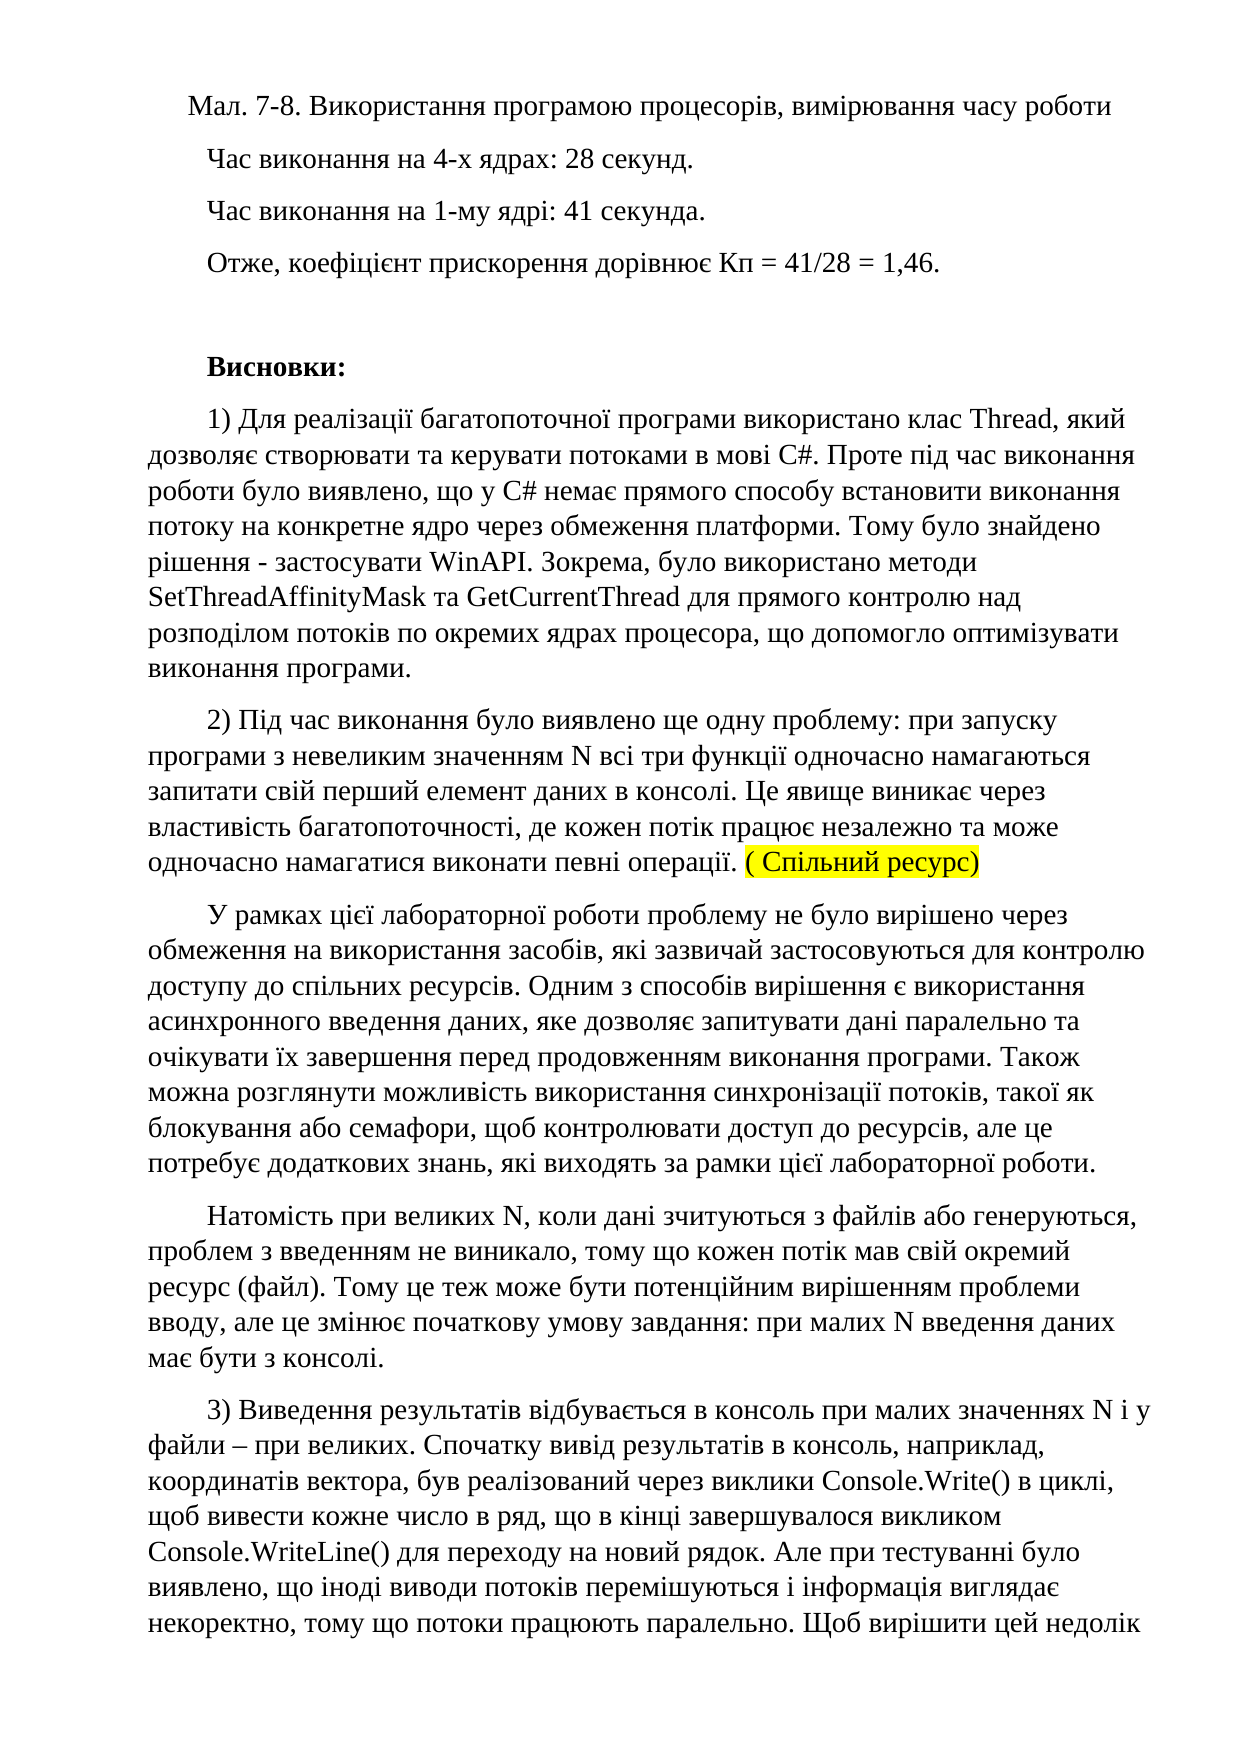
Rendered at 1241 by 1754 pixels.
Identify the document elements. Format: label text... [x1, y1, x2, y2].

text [148, 1392, 1152, 1638]
text Час виконання на 1-му ядрі: 41 секунда. [148, 193, 1152, 226]
text У рамках цієї лабораторної роботи проблему не було вирішено через обмеження на використання засобів, які зазвичай застосовуються для контролю доступу до спільних ресурсів. Одним з способів вирішення є використання асинхронного введення даних, яке дозволяє запитувати дані паралельно та очікувати їх завершення перед продовженням виконання програми. Також можна розглянути можливість використання синхронізації потоків, такої як блокування або семафори, щоб контролювати доступ до ресурсів, але це потребує додаткових знань, які виходять за рамки цієї лабораторної роботи. [148, 897, 1152, 1179]
text Висновки: [148, 349, 1152, 383]
text Отже, коефіцієнт прискорення дорівнює Кп = 41/28 = 1,46. [148, 245, 1152, 279]
text 2) Під час виконання було виявлено ще одну проблему: при запуску програми з невеликим значенням N всі три функції одночасно намагаються запитати свій перший елемент даних в консолі. Це явище виникає через властивість багатопоточності, де кожен потік працює незалежно та може одночасно намагатися виконати певні операції. ( Спільний ресурс) [148, 702, 1152, 878]
text 1) Для реалізації багатопоточної програми використано клас Thread, який дозволяє створювати та керувати потоками в мові C#. Проте під час виконання роботи було виявлено, що у C# немає прямого способу встановити виконання потоку на конкретне ядро через обмеження платформи. Тому було знайдено рішення - застосувати WinAPI. Зокрема, було використано методи SetThreadAffinityMask та GetCurrentThread для прямого контролю над розподілом потоків по окремих ядрах процесора, що допомогло оптимізувати виконання програми. [148, 402, 1152, 684]
text Натомість при великих N, коли дані зчитуються з файлів або генеруються, проблем з введенням не виникало, тому що кожен потік мав свій окремий ресурс (файл). Тому це теж може бути потенційним вирішенням проблеми вводу, але це змінює початкову умову завдання: при малих N введення даних має бути з консолі. [148, 1198, 1152, 1373]
text Час виконання на 4-х ядрах: 28 секунд. [148, 141, 1152, 174]
text Мал. 7-8. Використання програмою процесорів, вимірювання часу роботи [148, 88, 1152, 122]
